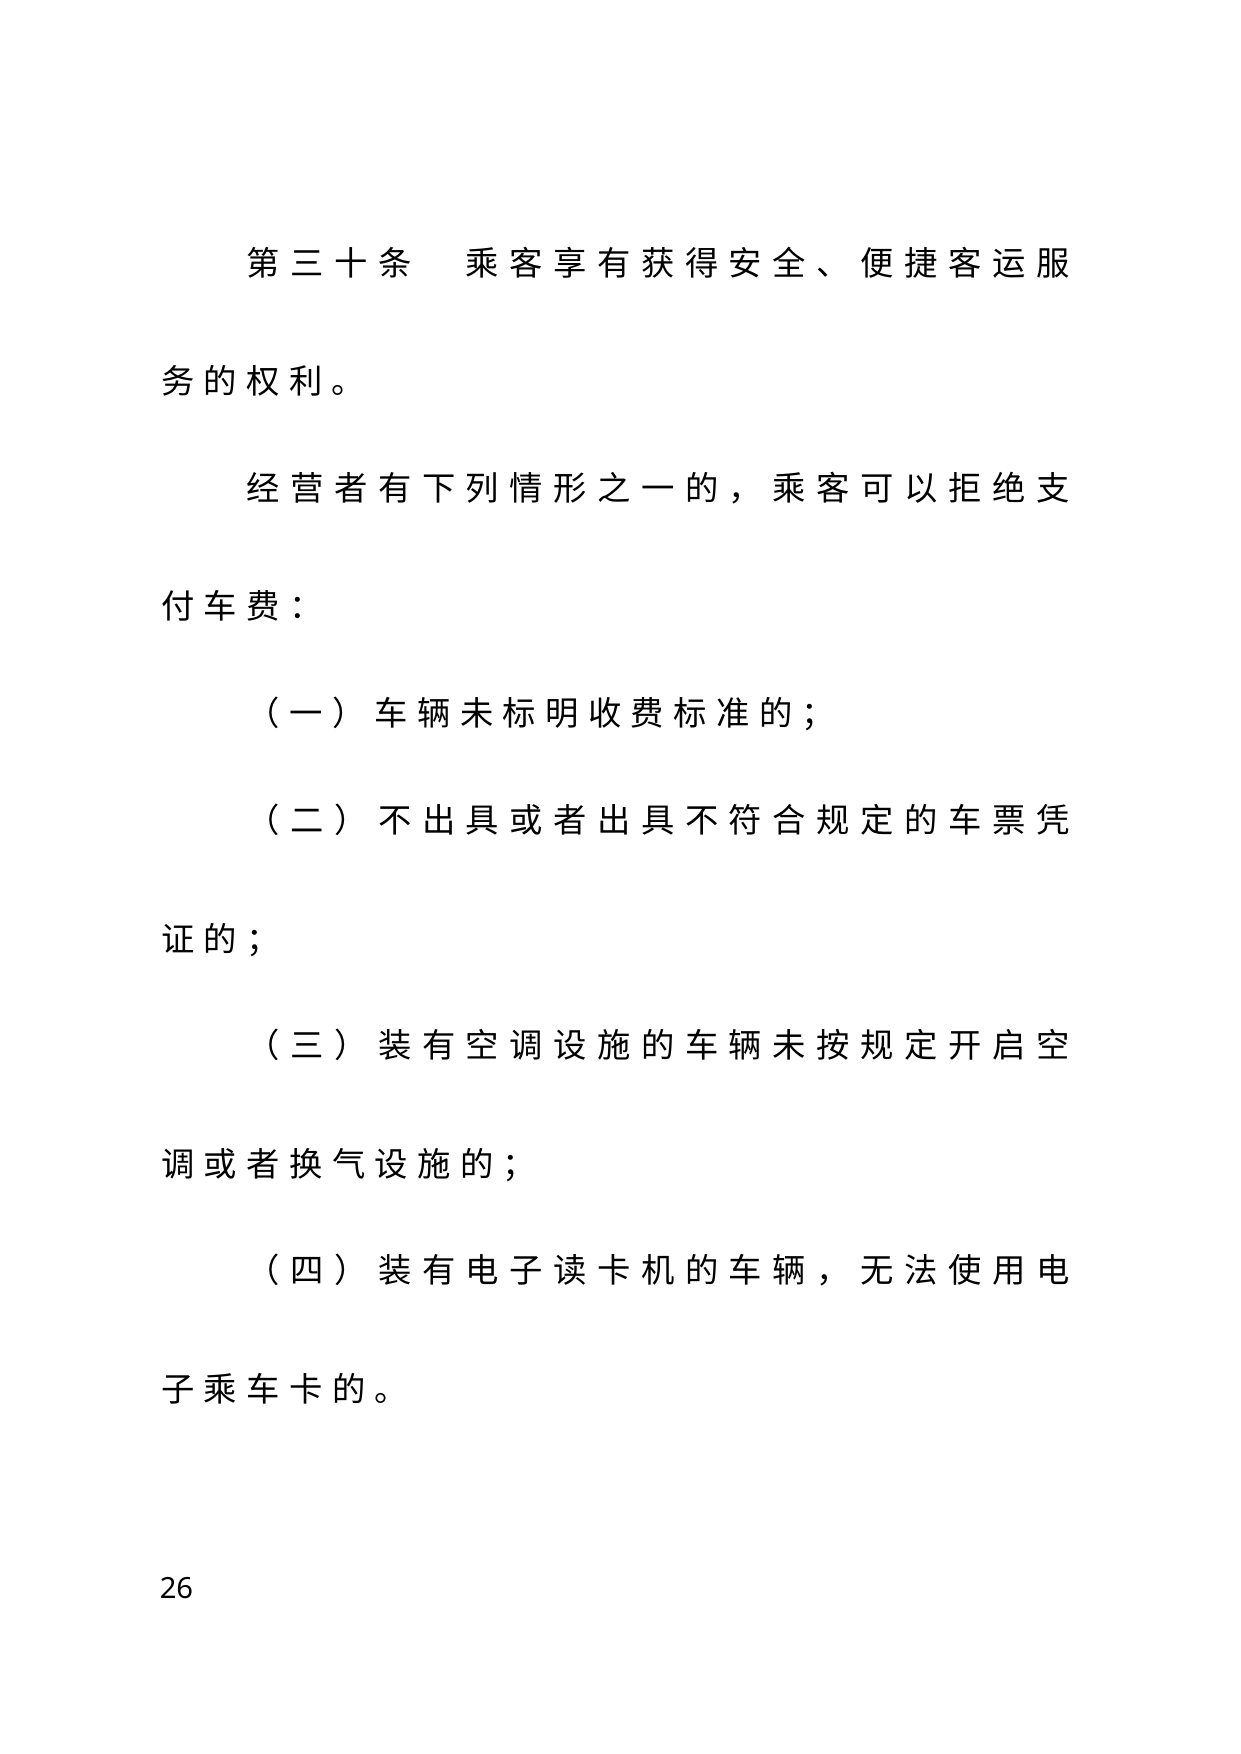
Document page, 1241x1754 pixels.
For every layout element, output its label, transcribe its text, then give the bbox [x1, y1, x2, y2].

text （四）装有电子读卡机的车辆，无法使用电子乘车卡的。 [161, 1221, 1079, 1434]
text 第三十条 乘客享有获得安全、便捷客运服务的权利。 [161, 213, 1079, 427]
text （二）不出具或者出具不符合规定的车票凭证的； [161, 771, 1079, 984]
text （三）装有空调设施的车辆未按规定开启空调或者换气设施的； [161, 996, 1079, 1209]
text 经营者有下列情形之一的，乘客可以拒绝支付车费： [161, 439, 1079, 652]
text （一）车辆未标明收费标准的； [161, 664, 1079, 759]
